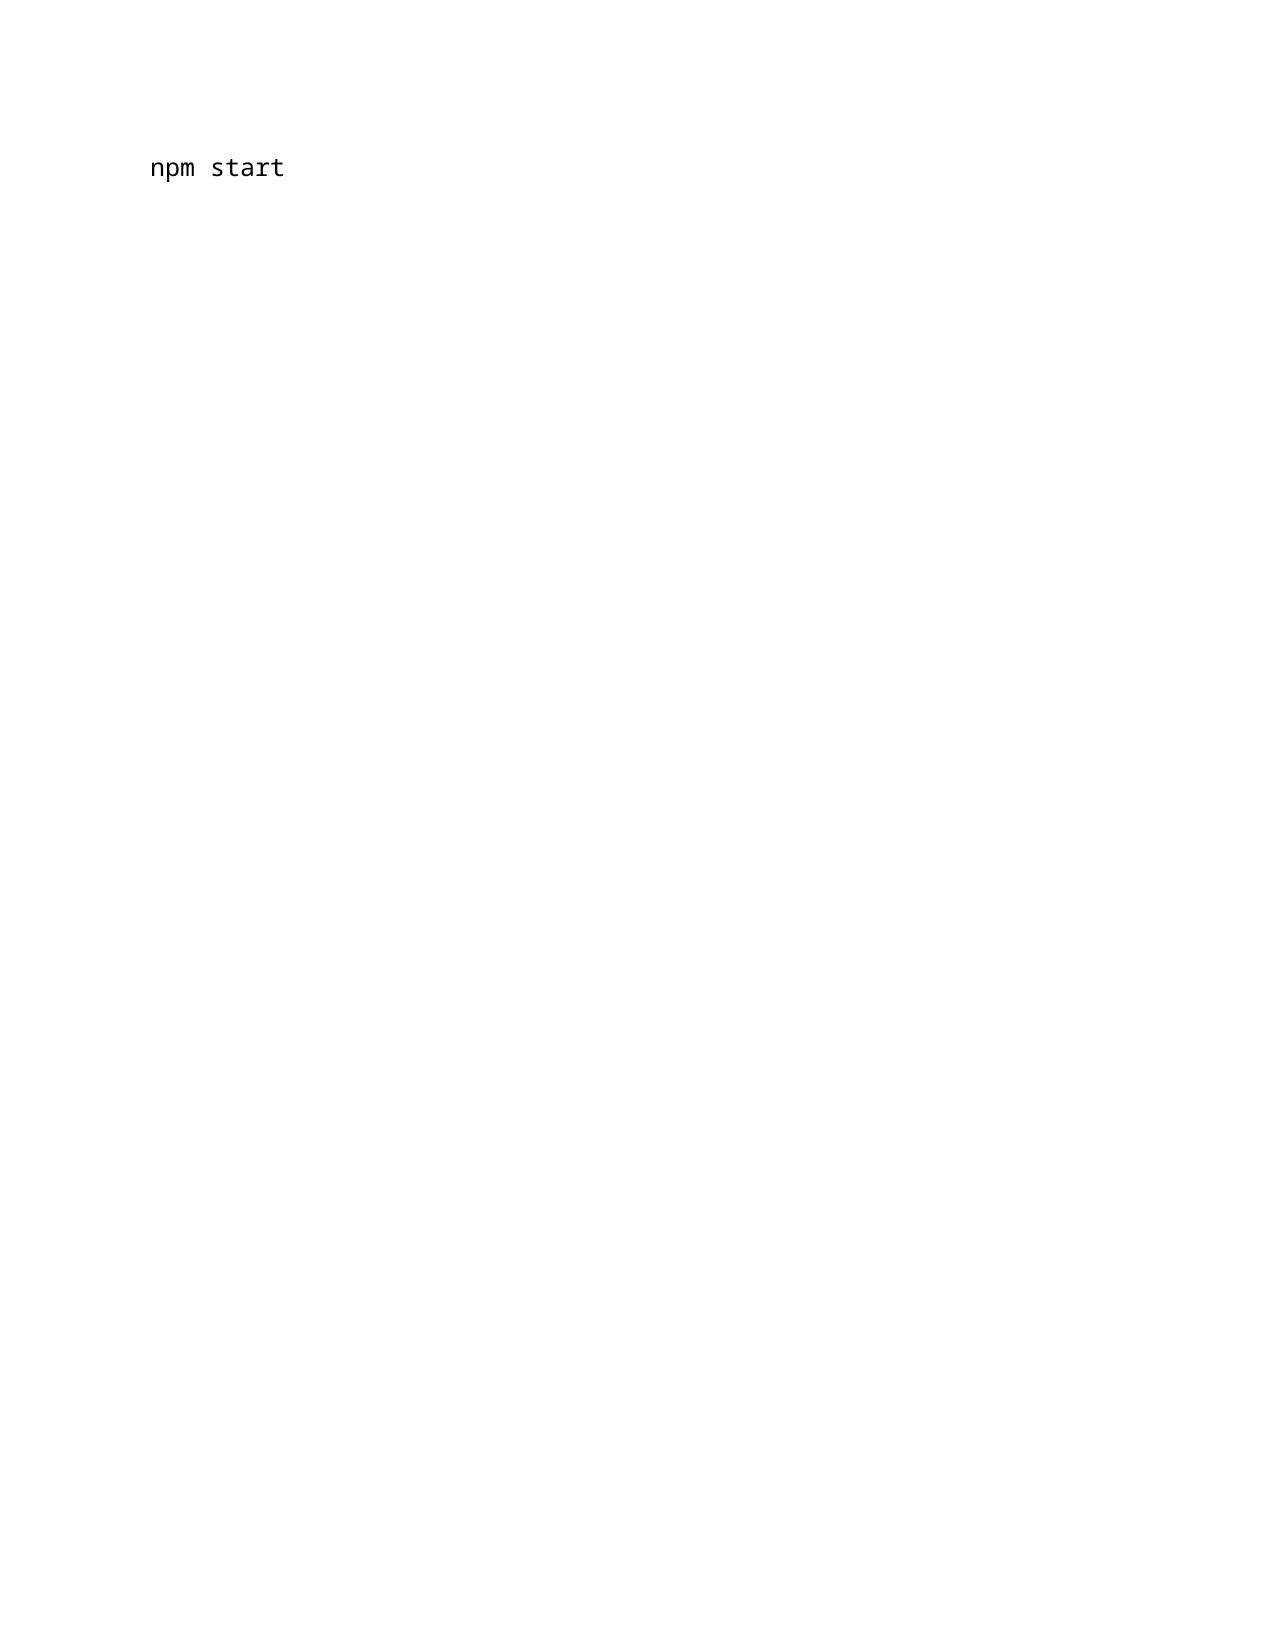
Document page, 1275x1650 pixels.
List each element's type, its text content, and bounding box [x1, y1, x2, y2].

text npm start [150, 150, 1125, 223]
